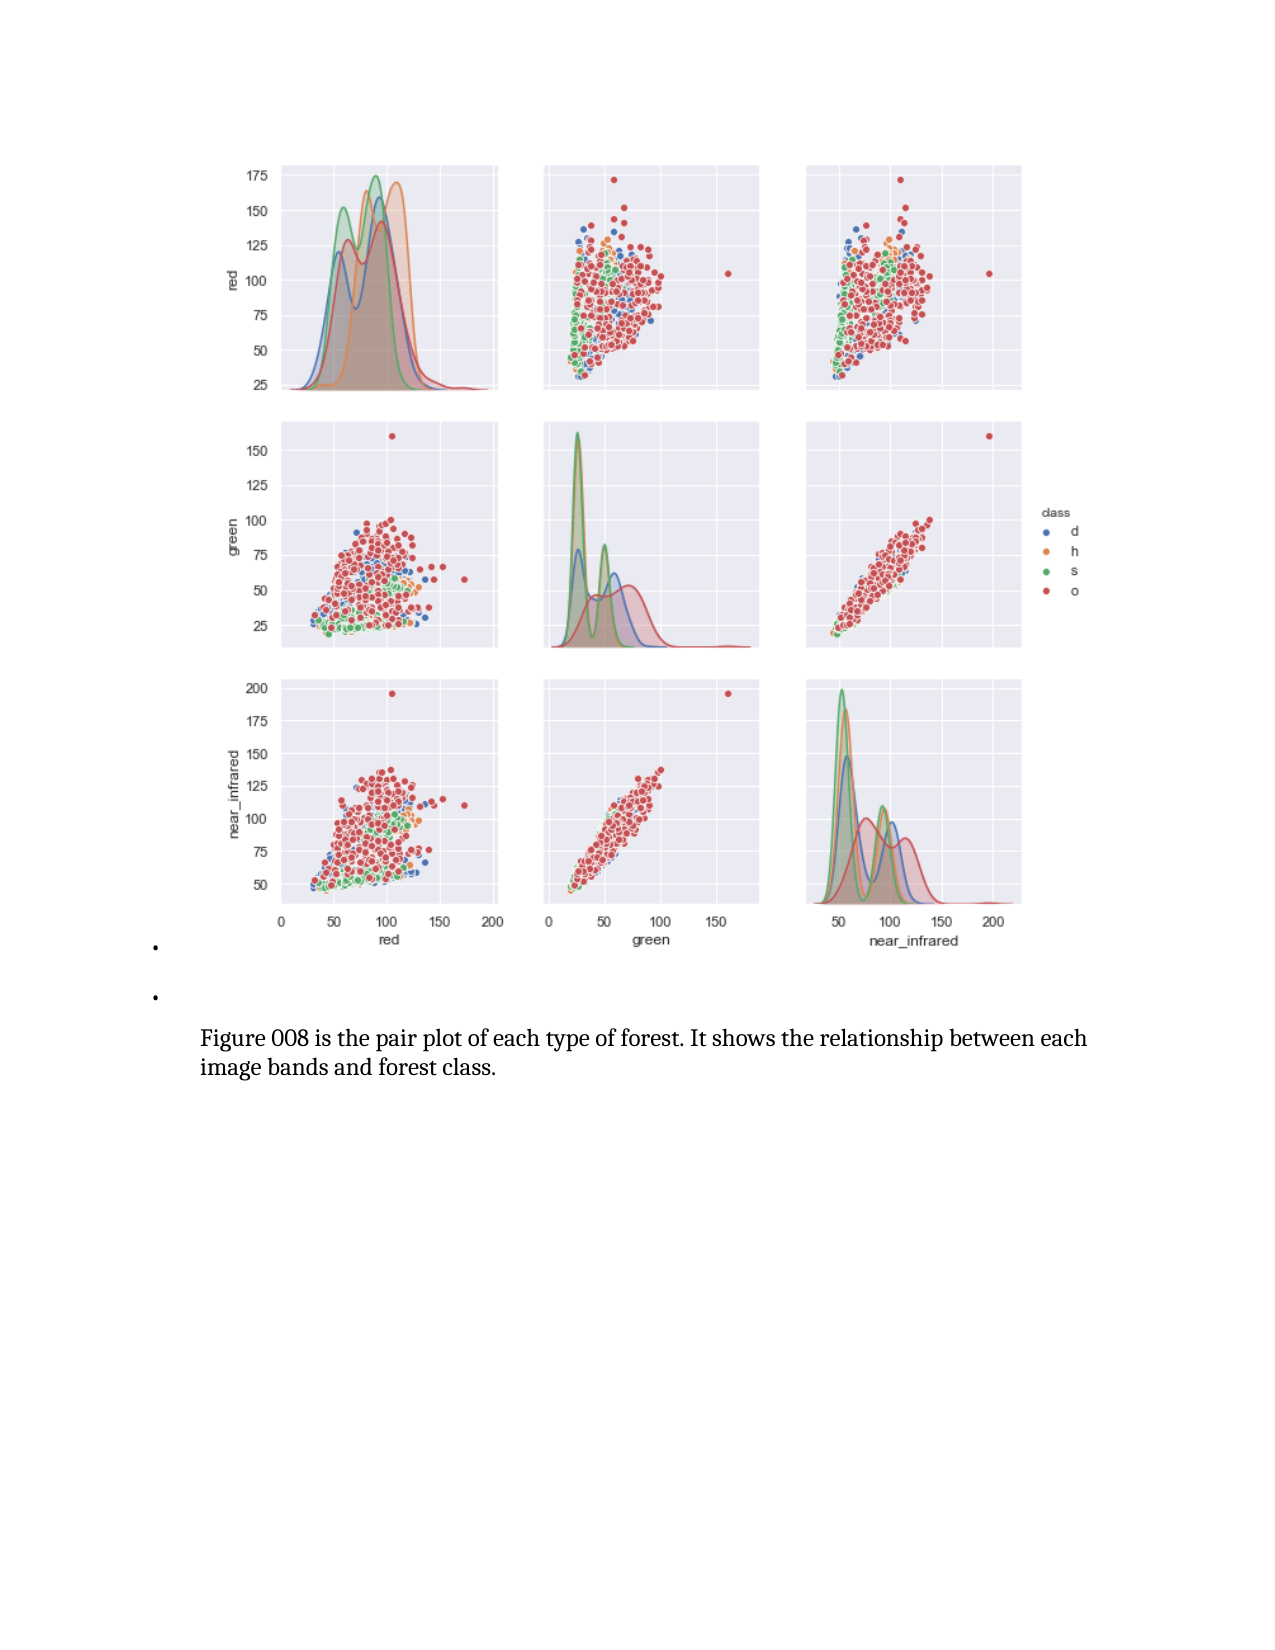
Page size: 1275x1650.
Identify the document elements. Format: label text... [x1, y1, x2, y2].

list Figure 008 is the pair plot of each type of forest. It shows the relationship between each image bands and forest class. [150, 1024, 1125, 1081]
picture [218, 150, 1094, 956]
